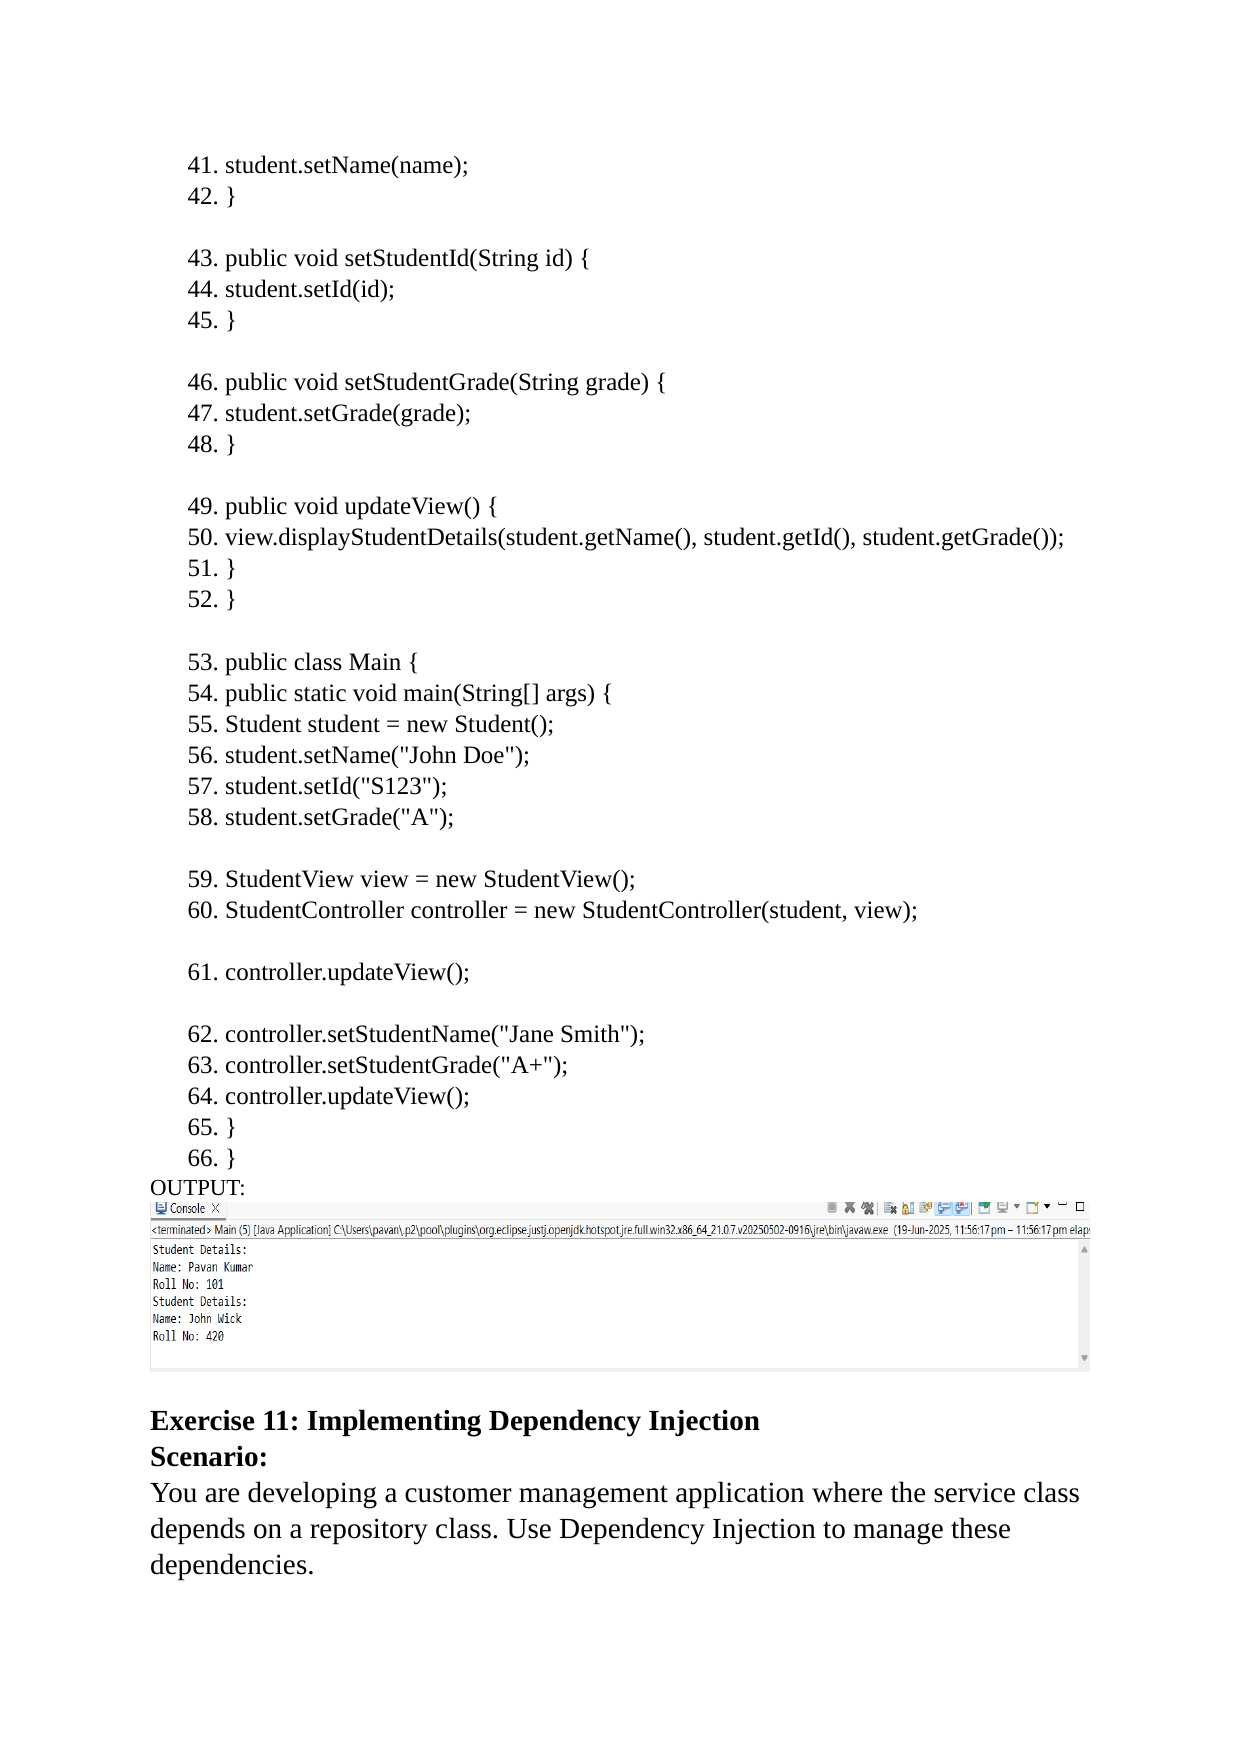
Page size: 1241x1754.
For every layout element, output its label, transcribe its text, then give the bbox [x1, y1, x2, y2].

list controller.setStudentName("Jane Smith"); [187, 1019, 1090, 1048]
list } [187, 553, 1090, 582]
list student.setGrade(grade); [187, 398, 1090, 427]
list public static void main(String[] args) { [187, 678, 1090, 706]
list view.displayStudentDetails(student.getName(), student.getId(), student.getGrade()); [187, 522, 1090, 551]
list student.setName("John Doe"); [187, 740, 1090, 768]
list } [187, 1143, 1090, 1172]
list controller.updateView(); [187, 1081, 1090, 1110]
text OUTPUT: [150, 1174, 1090, 1201]
list StudentView view = new StudentView(); [187, 864, 1090, 893]
picture [150, 1202, 1091, 1372]
text Scenario: [150, 1439, 1090, 1472]
list student.setId("S123"); [187, 771, 1090, 799]
list } [187, 1112, 1090, 1141]
list } [187, 305, 1090, 334]
list controller.updateView(); [187, 957, 1090, 986]
list public class Main { [187, 647, 1090, 675]
list } [187, 584, 1090, 613]
list student.setGrade("A"); [187, 802, 1090, 831]
list public void setStudentGrade(String grade) { [187, 367, 1090, 396]
list student.setId(id); [187, 274, 1090, 303]
list student.setName(name); [187, 150, 1090, 179]
list } [187, 181, 1090, 210]
list } [187, 429, 1090, 458]
list public void setStudentId(String id) { [187, 243, 1090, 272]
list Student student = new Student(); [187, 709, 1090, 737]
text Exercise 11: Implementing Dependency Injection [150, 1403, 1090, 1436]
list controller.setStudentGrade("A+"); [187, 1050, 1090, 1079]
text You are developing a customer management application where the service class depends on a repository class. Use Dependency Injection to manage these dependencies. [150, 1475, 1090, 1581]
list public void updateView() { [187, 491, 1090, 520]
list StudentController controller = new StudentController(student, view); [187, 895, 1090, 924]
